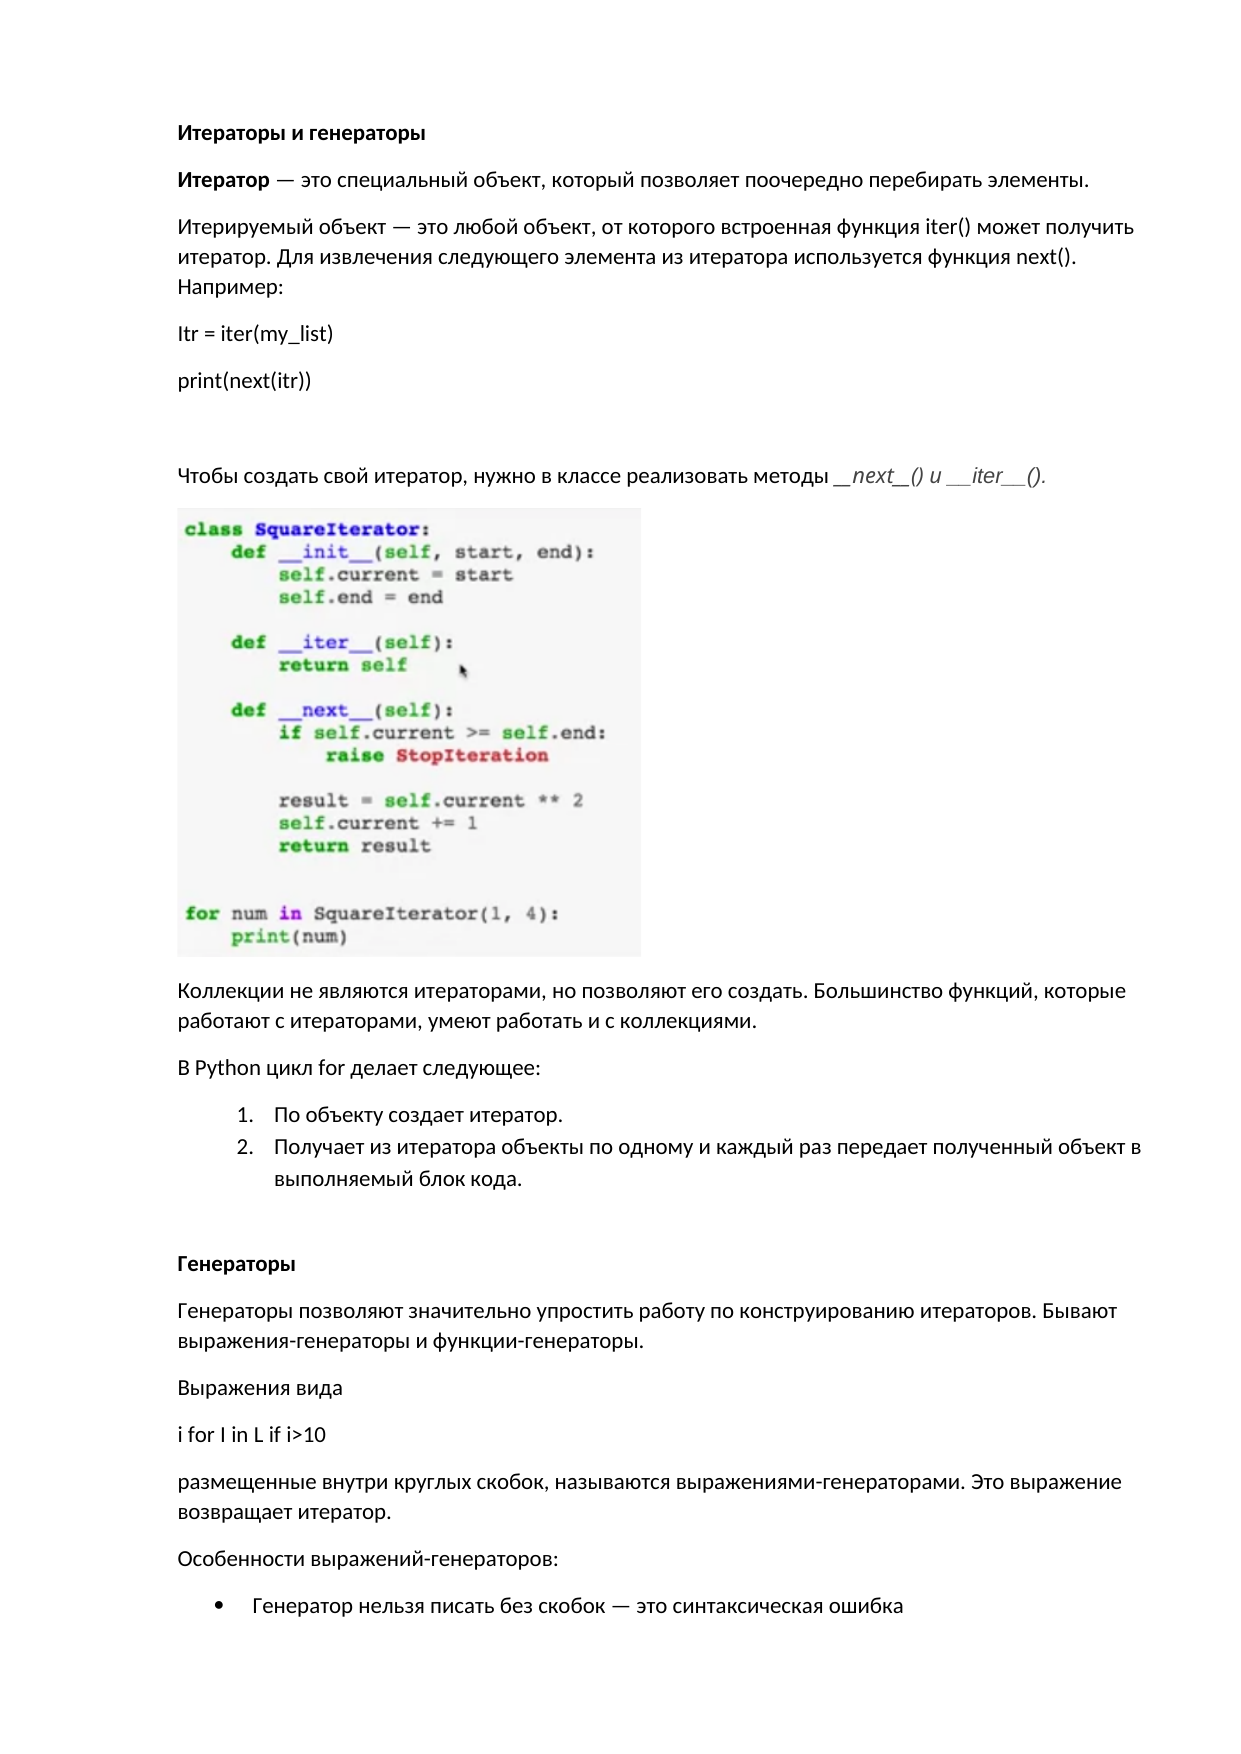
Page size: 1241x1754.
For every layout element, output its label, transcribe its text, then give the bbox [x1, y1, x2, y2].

text Итераторы и генераторы [177, 118, 1152, 146]
text Особенности выражений-генераторов: [177, 1544, 1152, 1572]
text Итератор — это специальный объект, который позволяет поочередно перебирать элементы. [177, 165, 1152, 193]
text Itr = iter(my_list) [177, 319, 1152, 347]
list Получает из итератора объекты по одному и каждый раз передает полученный объект в выполняемый блок кода. [236, 1132, 1152, 1192]
text Чтобы создать свой итератор, нужно в классе реализовать методы __next__() и __iter__(). [177, 460, 1152, 489]
list Генератор нельзя писать без скобок — это синтаксическая ошибка [215, 1591, 1152, 1619]
text Генераторы позволяют значительно упростить работу по конструированию итераторов. Бывают выражения-генераторы и функции-генераторы. [177, 1296, 1152, 1354]
text Коллекции не являются итераторами, но позволяют его создать. Большинство функций, которые работают с итераторами, умеют работать и с коллекциями. [177, 976, 1152, 1034]
text В Python цикл for делает следующее: [177, 1053, 1152, 1081]
text размещенные внутри круглых скобок, называются выражениями-генераторами. Это выражение возвращает итератор. [177, 1467, 1152, 1525]
picture [177, 508, 642, 957]
text i for I in L if i>10 [177, 1420, 1152, 1448]
text Генераторы [177, 1249, 1152, 1277]
text Итерируемый объект — это любой объект, от которого встроенная функция iter() может получить итератор. Для извлечения следующего элемента из итератора используется функция next(). Например: [177, 212, 1152, 300]
text Выражения вида [177, 1373, 1152, 1401]
text print(next(itr)) [177, 366, 1152, 394]
list По объекту создает итератор. [236, 1100, 1152, 1128]
